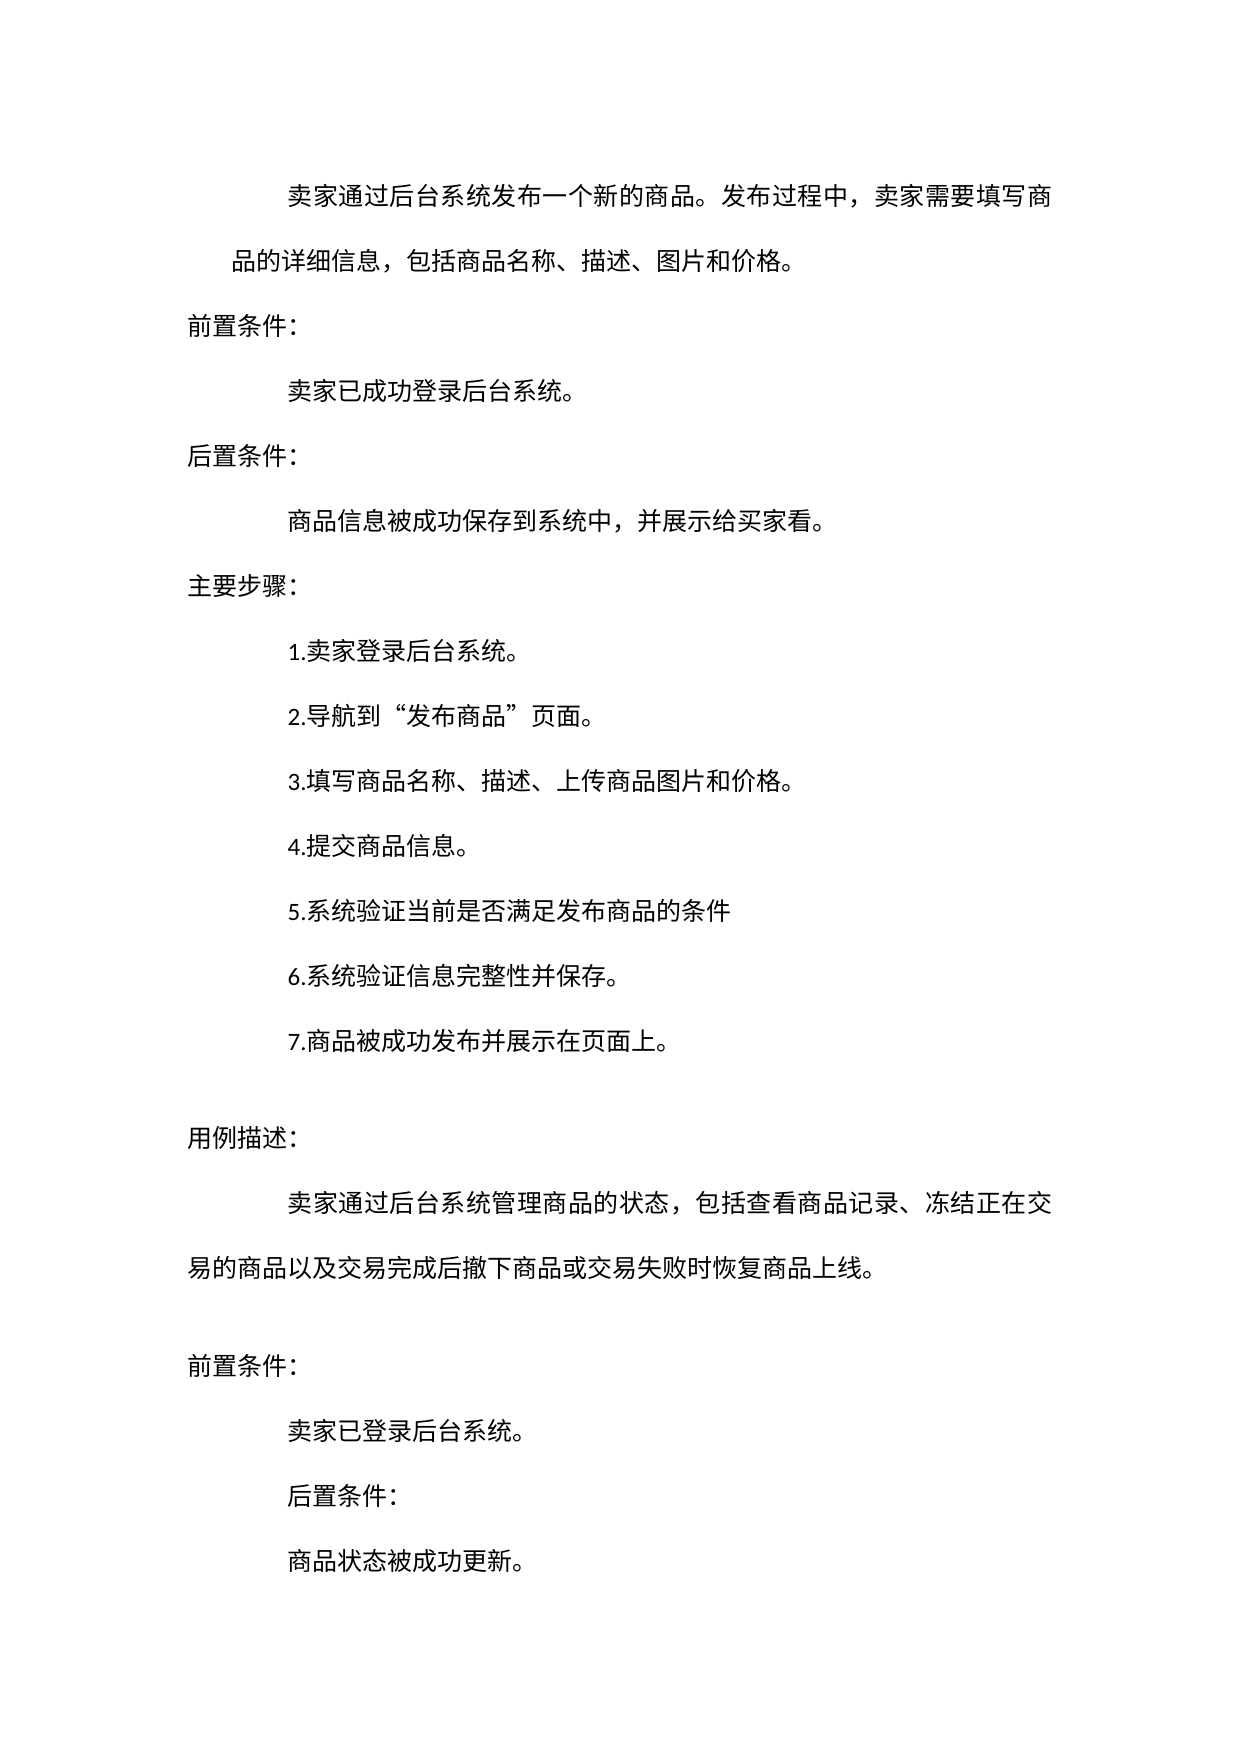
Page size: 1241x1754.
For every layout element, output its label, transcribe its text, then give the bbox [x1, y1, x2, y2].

text 6.系统验证信息完整性并保存。 [187, 942, 1053, 1007]
text 后置条件： [187, 1462, 1053, 1527]
text 卖家已登录后台系统。 [187, 1397, 1053, 1462]
text 卖家通过后台系统管理商品的状态，包括查看商品记录、冻结正在交易的商品以及交易完成后撤下商品或交易失败时恢复商品上线。 [187, 1169, 1053, 1299]
text 1.卖家登录后台系统。 [187, 617, 1053, 682]
text 5.系统验证当前是否满足发布商品的条件 [187, 877, 1053, 942]
text 后置条件： [187, 422, 1053, 487]
text 3.填写商品名称、描述、上传商品图片和价格。 [187, 747, 1053, 812]
text 卖家已成功登录后台系统。 [187, 357, 1053, 422]
text 7.商品被成功发布并展示在页面上。 [187, 1007, 1053, 1072]
text 商品状态被成功更新。 [187, 1527, 1053, 1592]
text 前置条件： [187, 292, 1053, 357]
text 商品信息被成功保存到系统中，并展示给买家看。 [187, 487, 1053, 552]
text 卖家通过后台系统发布一个新的商品。发布过程中，卖家需要填写商品的详细信息，包括商品名称、描述、图片和价格。 [231, 162, 1053, 292]
text 4.提交商品信息。 [187, 812, 1053, 877]
text 2.导航到“发布商品”页面。 [187, 682, 1053, 747]
text 主要步骤： [187, 552, 1053, 617]
text 用例描述： [187, 1104, 1053, 1169]
text 前置条件： [187, 1332, 1053, 1397]
